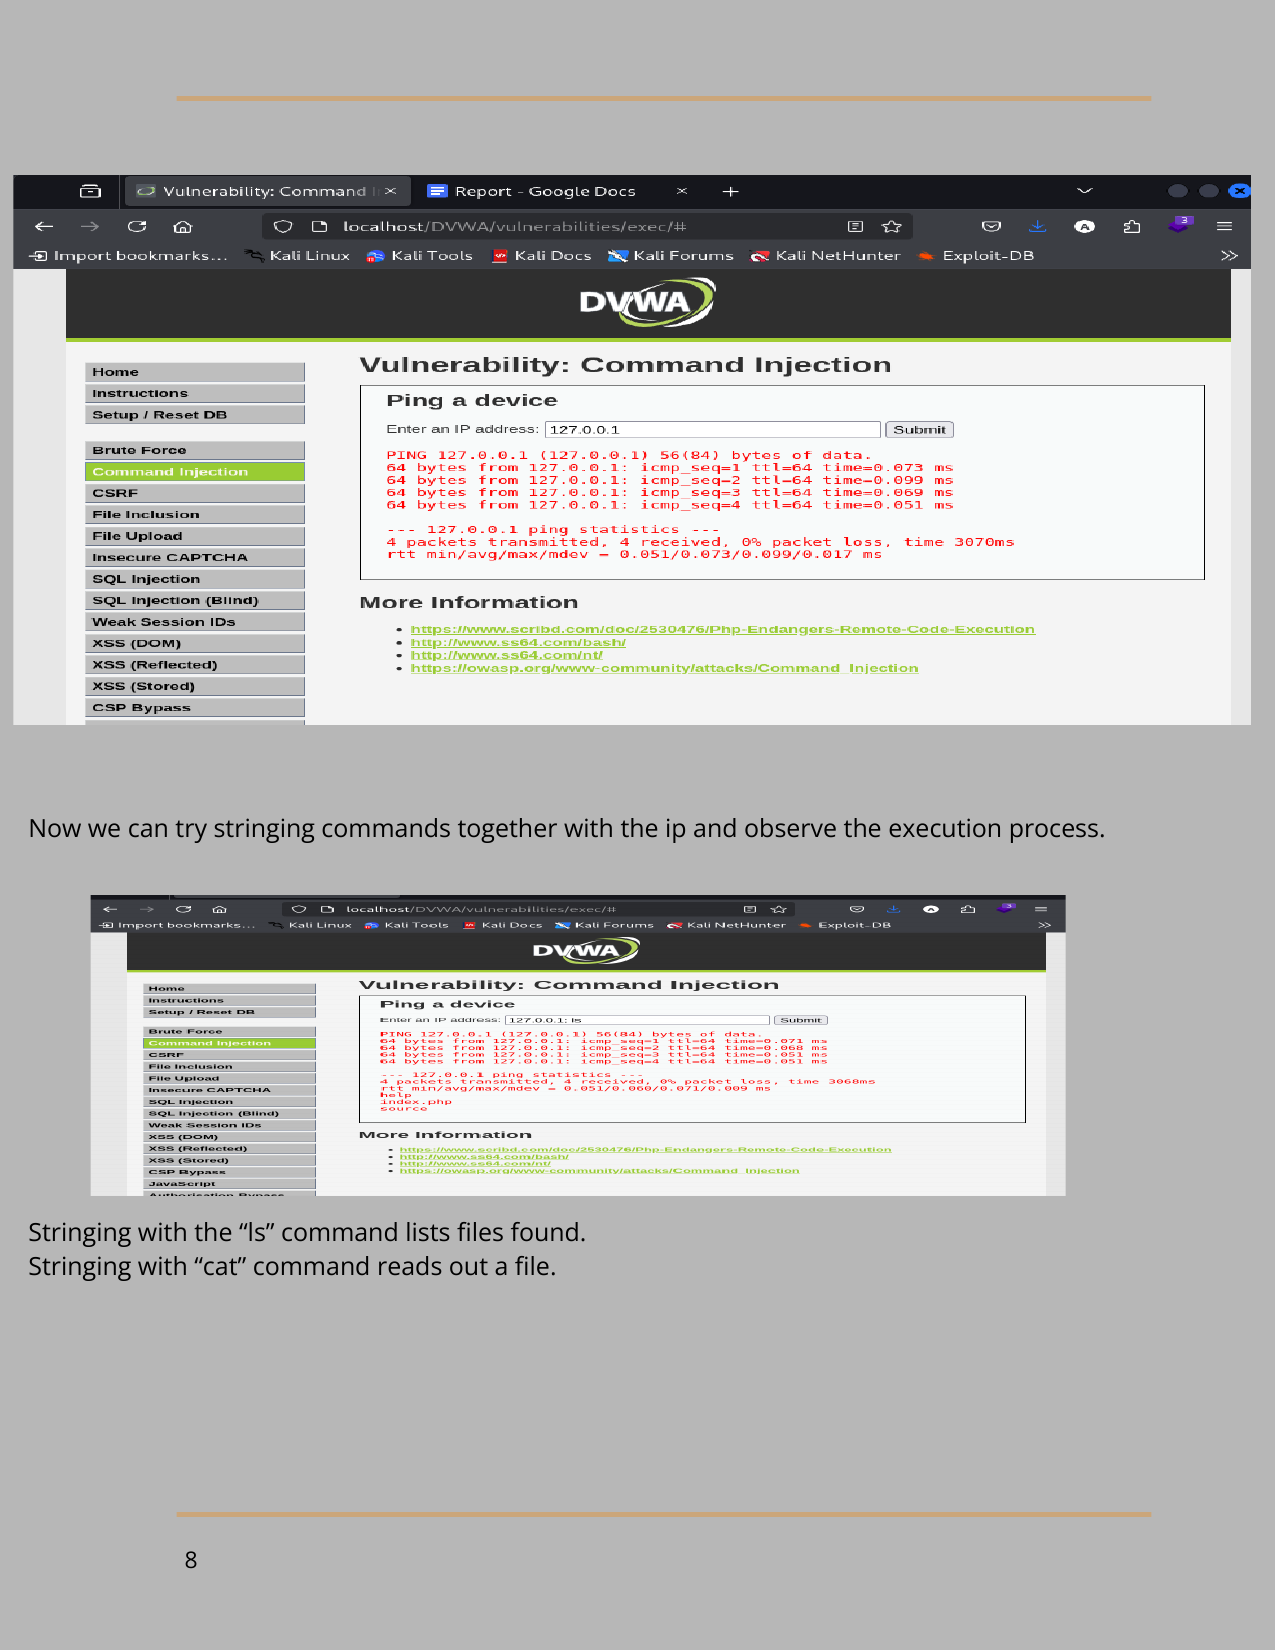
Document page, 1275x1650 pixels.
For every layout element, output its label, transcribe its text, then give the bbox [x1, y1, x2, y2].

picture [13, 175, 1251, 725]
picture [90, 895, 1066, 1196]
picture [176, 1512, 1152, 1517]
picture [176, 96, 1152, 101]
text Stringing with “cat” command reads out a file. [28, 1248, 1237, 1282]
text Now we can try stringing commands together with the ip and observe the execution process. [28, 811, 1237, 845]
